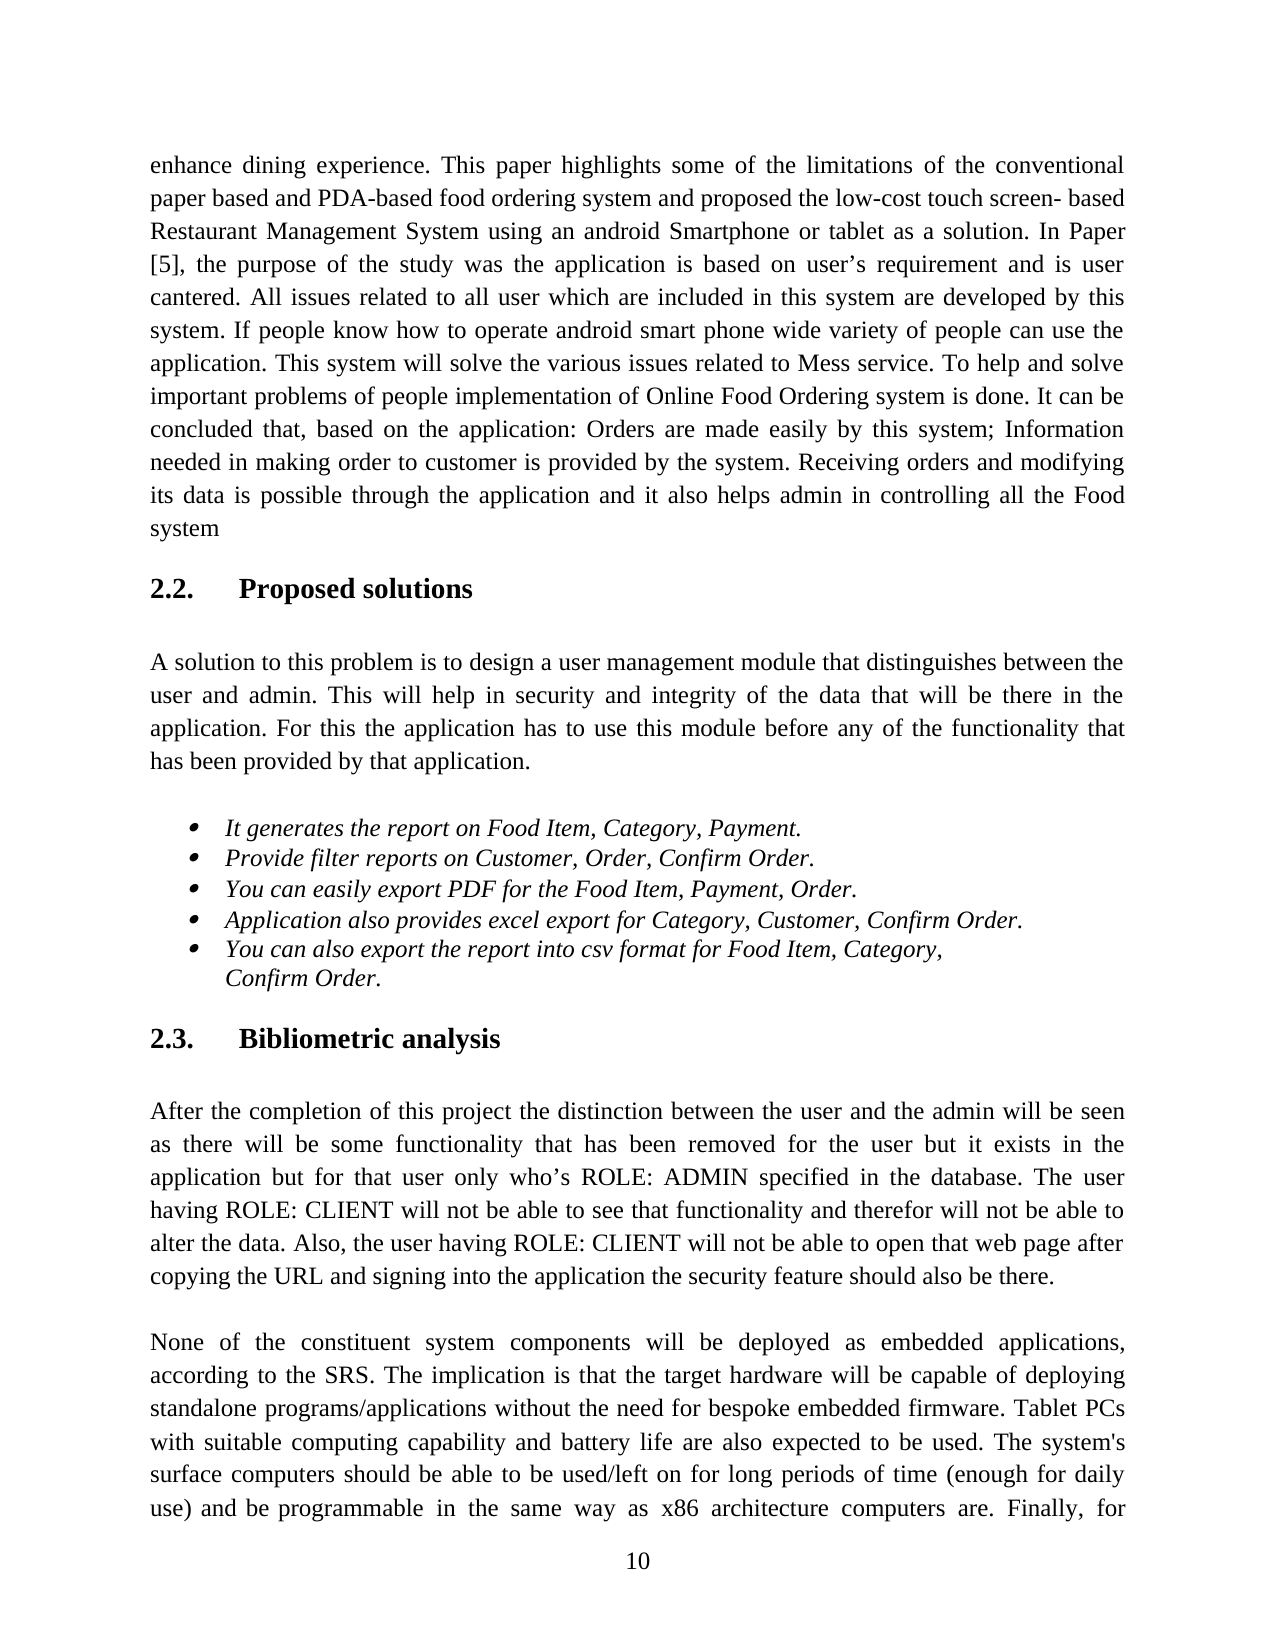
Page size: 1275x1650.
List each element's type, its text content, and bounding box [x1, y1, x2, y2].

list It generates the report on Food Item, Category, Payment. [187, 812, 1137, 842]
subtitle Bibliometric analysis [150, 1021, 1137, 1054]
list You can also export the report into csv format for Food Item, Category, Confirm Order. [187, 934, 1033, 992]
text After the completion of this project the distinction between the user and the admin will be seen as there will be some functionality that has been removed for the user but it exists in the application but for that user only who’s ROLE: ADMIN specified in the database. The user having ROLE: CLIENT will not be able to see that functionality and therefor will not be able to alter the data. Also, the user having ROLE: CLIENT will not be able to open that web page after copying the URL and signing into the application the security feature should also be there. [150, 1096, 1126, 1290]
list You can easily export PDF for the Food Item, Payment, Order. [187, 873, 1137, 903]
subtitle Proposed solutions [150, 571, 1137, 605]
text A solution to this problem is to design a user management module that distinguishes between the user and admin. This will help in security and integrity of the data that will be there in the application. For this the application has to use this module before any of the functionality that has been provided by that application. [150, 647, 1126, 774]
list Provide filter reports on Customer, Order, Confirm Order. [187, 842, 1137, 873]
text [150, 1327, 1126, 1521]
list Application also provides excel export for Category, Customer, Confirm Order. [187, 904, 1137, 934]
text enhance dining experience. This paper highlights some of the limitations of the conventional paper based and PDA-based food ordering system and proposed the low-cost touch screen- based Restaurant Management System using an android Smartphone or tablet as a solution. In Paper [5], the purpose of the study was the application is based on user’s requirement and is user cantered. All issues related to all user which are included in this system are developed by this system. If people know how to operate android smart phone wide variety of people can use the application. This system will solve the various issues related to Mess service. To help and solve important problems of people implementation of Online Food Ordering system is done. It can be concluded that, based on the application: Orders are made easily by this system; Information needed in making order to customer is provided by the system. Receiving orders and modifying its data is possible through the application and it also helps admin in controlling all the Food system [150, 150, 1125, 542]
